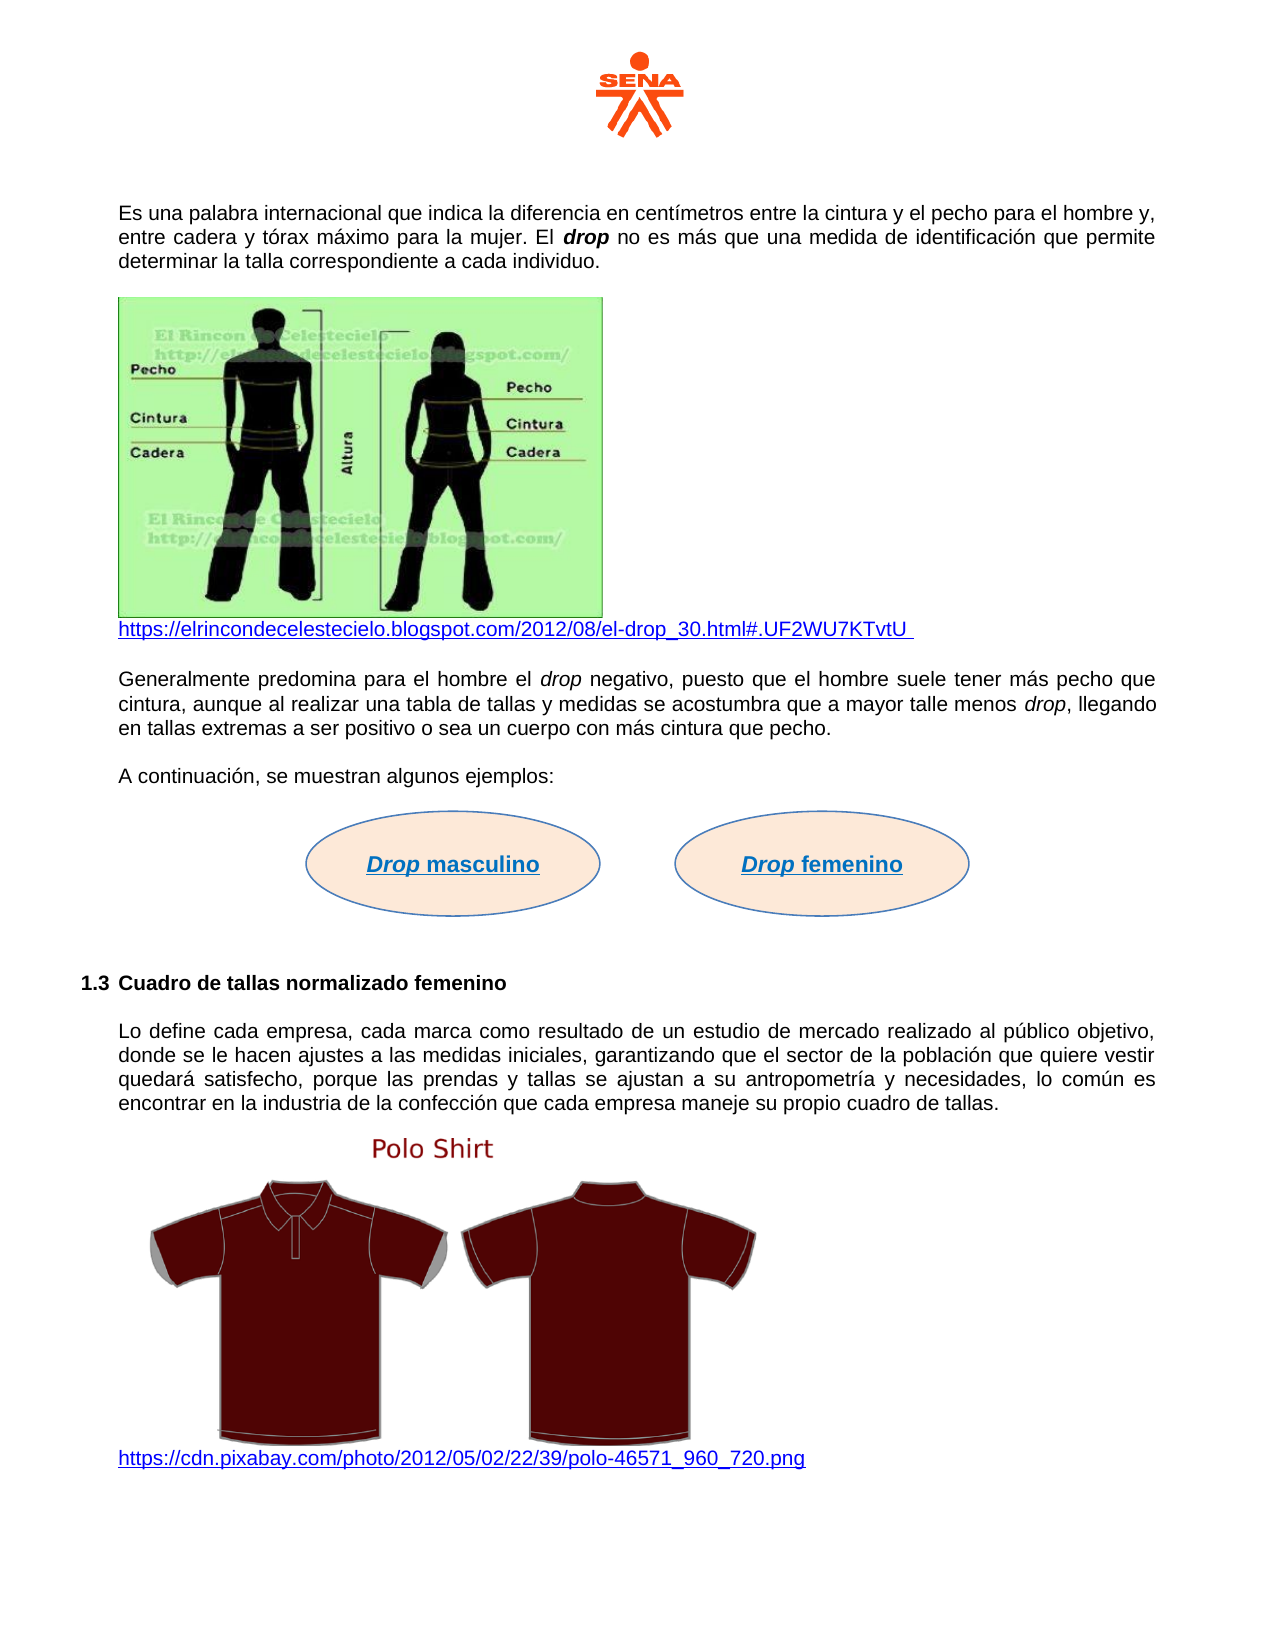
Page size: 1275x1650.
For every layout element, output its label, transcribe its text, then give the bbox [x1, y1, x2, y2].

text https://elrincondecelestecielo.blogspot.com/2012/08/el-drop_30.html#.UF2WU7KTvtU [118, 617, 1157, 641]
picture [585, 48, 690, 142]
text Lo define cada empresa, cada marca como resultado de un estudio de mercado realizado al público objetivo, donde se le hacen ajustes a las medidas iniciales, garantizando que el sector de la población que quiere vestir quedará satisfecho, porque las prendas y tallas se ajustan a su antropometría y necesidades, lo común es encontrar en la industria de la confección que cada empresa maneje su propio cuadro de tallas. [118, 1019, 1157, 1114]
text A continuación, se muestran algunos ejemplos: [118, 763, 1157, 787]
list Cuadro de tallas normalizado femenino [81, 971, 1157, 995]
text https://cdn.pixabay.com/photo/2012/05/02/22/39/polo-46571_960_720.png [118, 1446, 1157, 1470]
picture [118, 1138, 757, 1446]
text Es una palabra internacional que indica la diferencia en centímetros entre la cintura y el pecho para el hombre y, entre cadera y tórax máximo para la mujer. El drop no es más que una medida de identificación que permite determinar la talla correspondiente a cada individuo. [118, 201, 1157, 273]
text Generalmente predomina para el hombre el drop negativo, puesto que el hombre suele tener más pecho que cintura, aunque al realizar una tabla de tallas y medidas se acostumbra que a mayor talle menos drop, llegando en tallas extremas a ser positivo o sea un cuerpo con más cintura que pecho. [118, 665, 1157, 739]
picture [118, 297, 603, 618]
